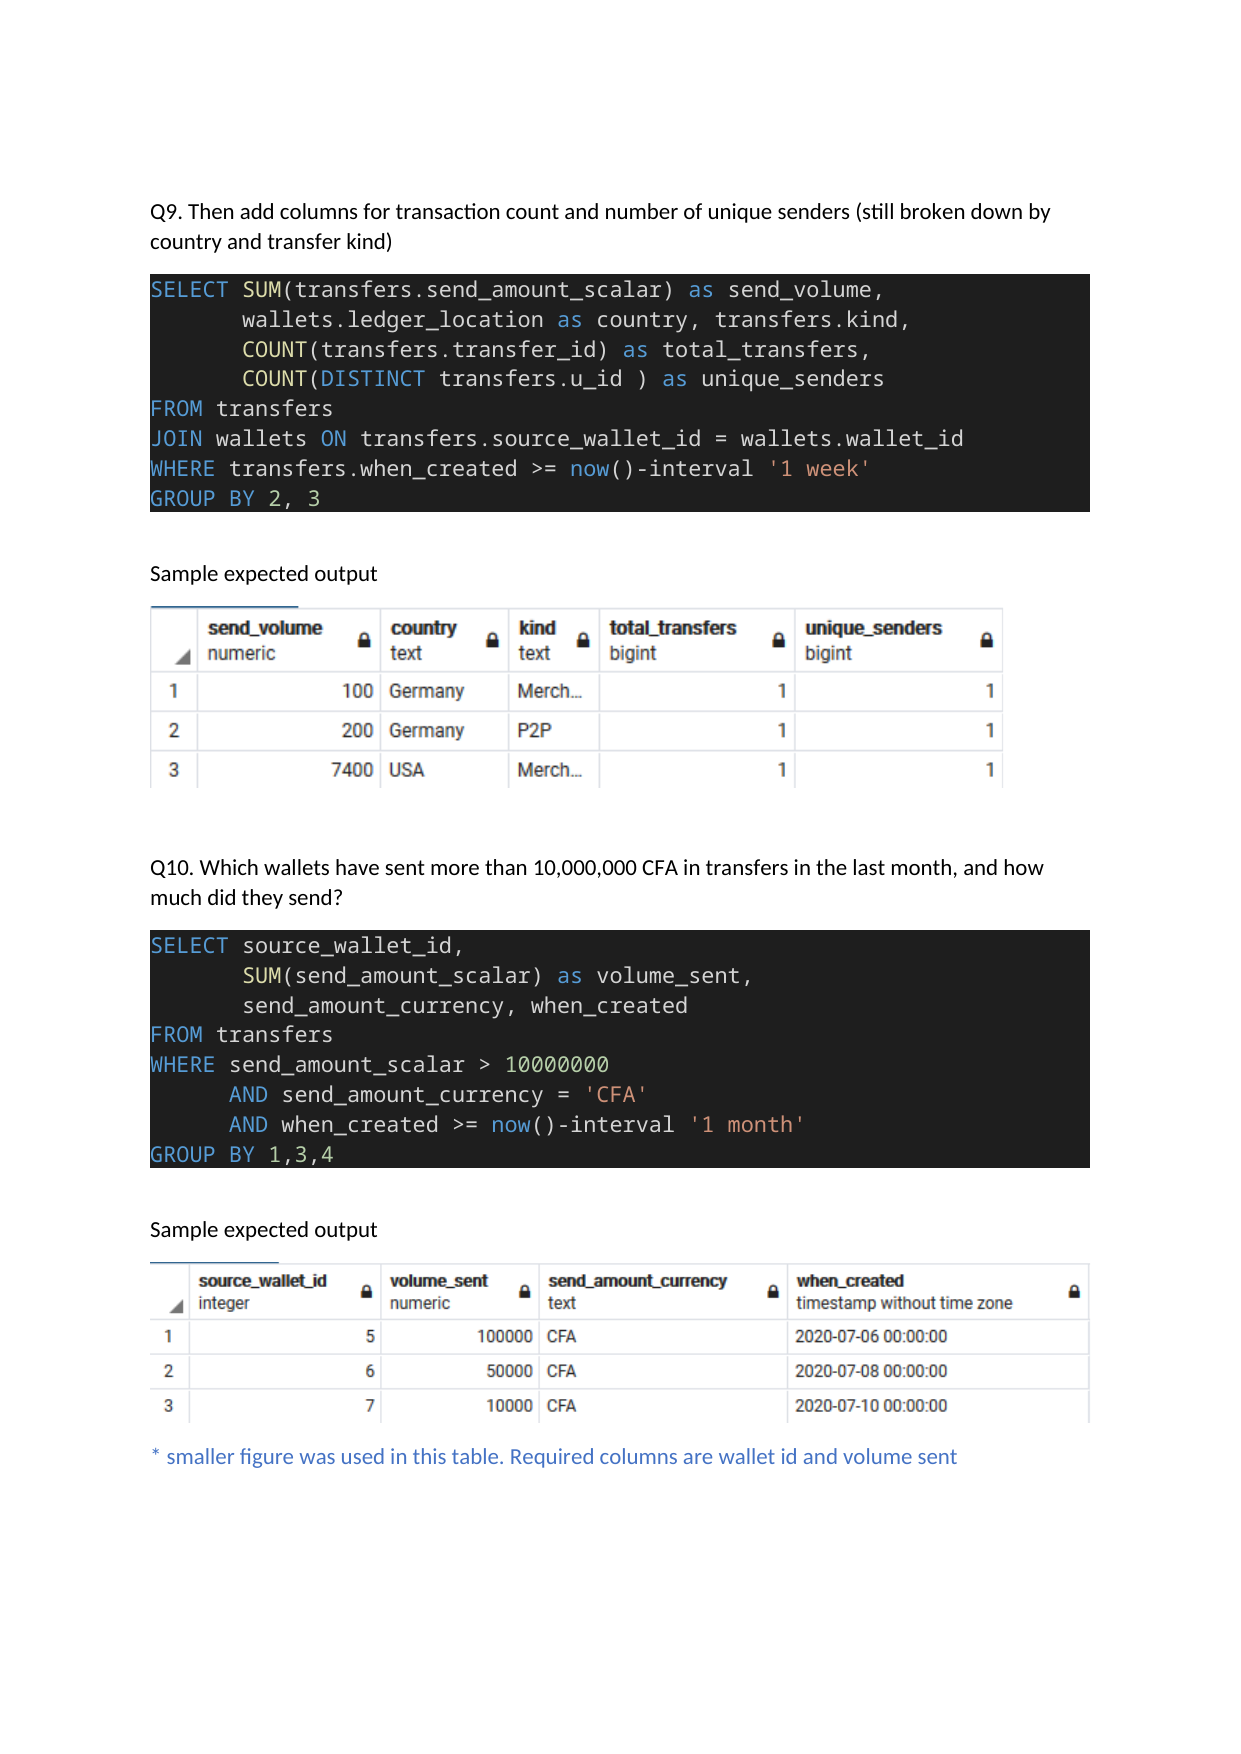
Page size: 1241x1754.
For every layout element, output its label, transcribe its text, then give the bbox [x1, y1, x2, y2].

text wallets.ledger_location as country, transfers.kind, [150, 304, 1090, 333]
text GROUP BY 2, 3 [150, 482, 1090, 512]
text AND send_amount_currency = 'CFA' [150, 1079, 1090, 1109]
text SELECT SUM(transfers.send_amount_scalar) as send_volume, [150, 274, 1090, 304]
text send_amount_currency, when_created [150, 990, 1090, 1019]
text AND when_created >= now()-interval '1 month' [150, 1109, 1090, 1139]
text FROM transfers [150, 393, 1090, 423]
picture [150, 606, 1004, 788]
text Q10. Which wallets have sent more than 10,000,000 CFA in transfers in the last month, and how much did they send? [150, 853, 1090, 911]
text Sample expected output [150, 559, 1090, 587]
picture [150, 1262, 1091, 1423]
text GROUP BY 1,3,4 [150, 1139, 1090, 1168]
text WHERE send_amount_scalar > 10000000 [150, 1049, 1090, 1079]
text WHERE transfers.when_created >= now()-interval '1 week' [150, 453, 1090, 482]
text SELECT source_wallet_id, [150, 930, 1090, 960]
text COUNT(transfers.transfer_id) as total_transfers, [150, 333, 1090, 363]
text JOIN wallets ON transfers.source_wallet_id = wallets.wallet_id [150, 423, 1090, 453]
text Sample expected output [150, 1215, 1090, 1243]
text * smaller figure was used in this table. Required columns are wallet id and volume sent [150, 1442, 1090, 1470]
text Q9. Then add columns for transaction count and number of unique senders (still broken down by country and transfer kind) [150, 197, 1090, 255]
text COUNT(DISTINCT transfers.u_id ) as unique_senders [150, 363, 1090, 393]
text FROM transfers [150, 1019, 1090, 1049]
text SUM(send_amount_scalar) as volume_sent, [150, 960, 1090, 990]
